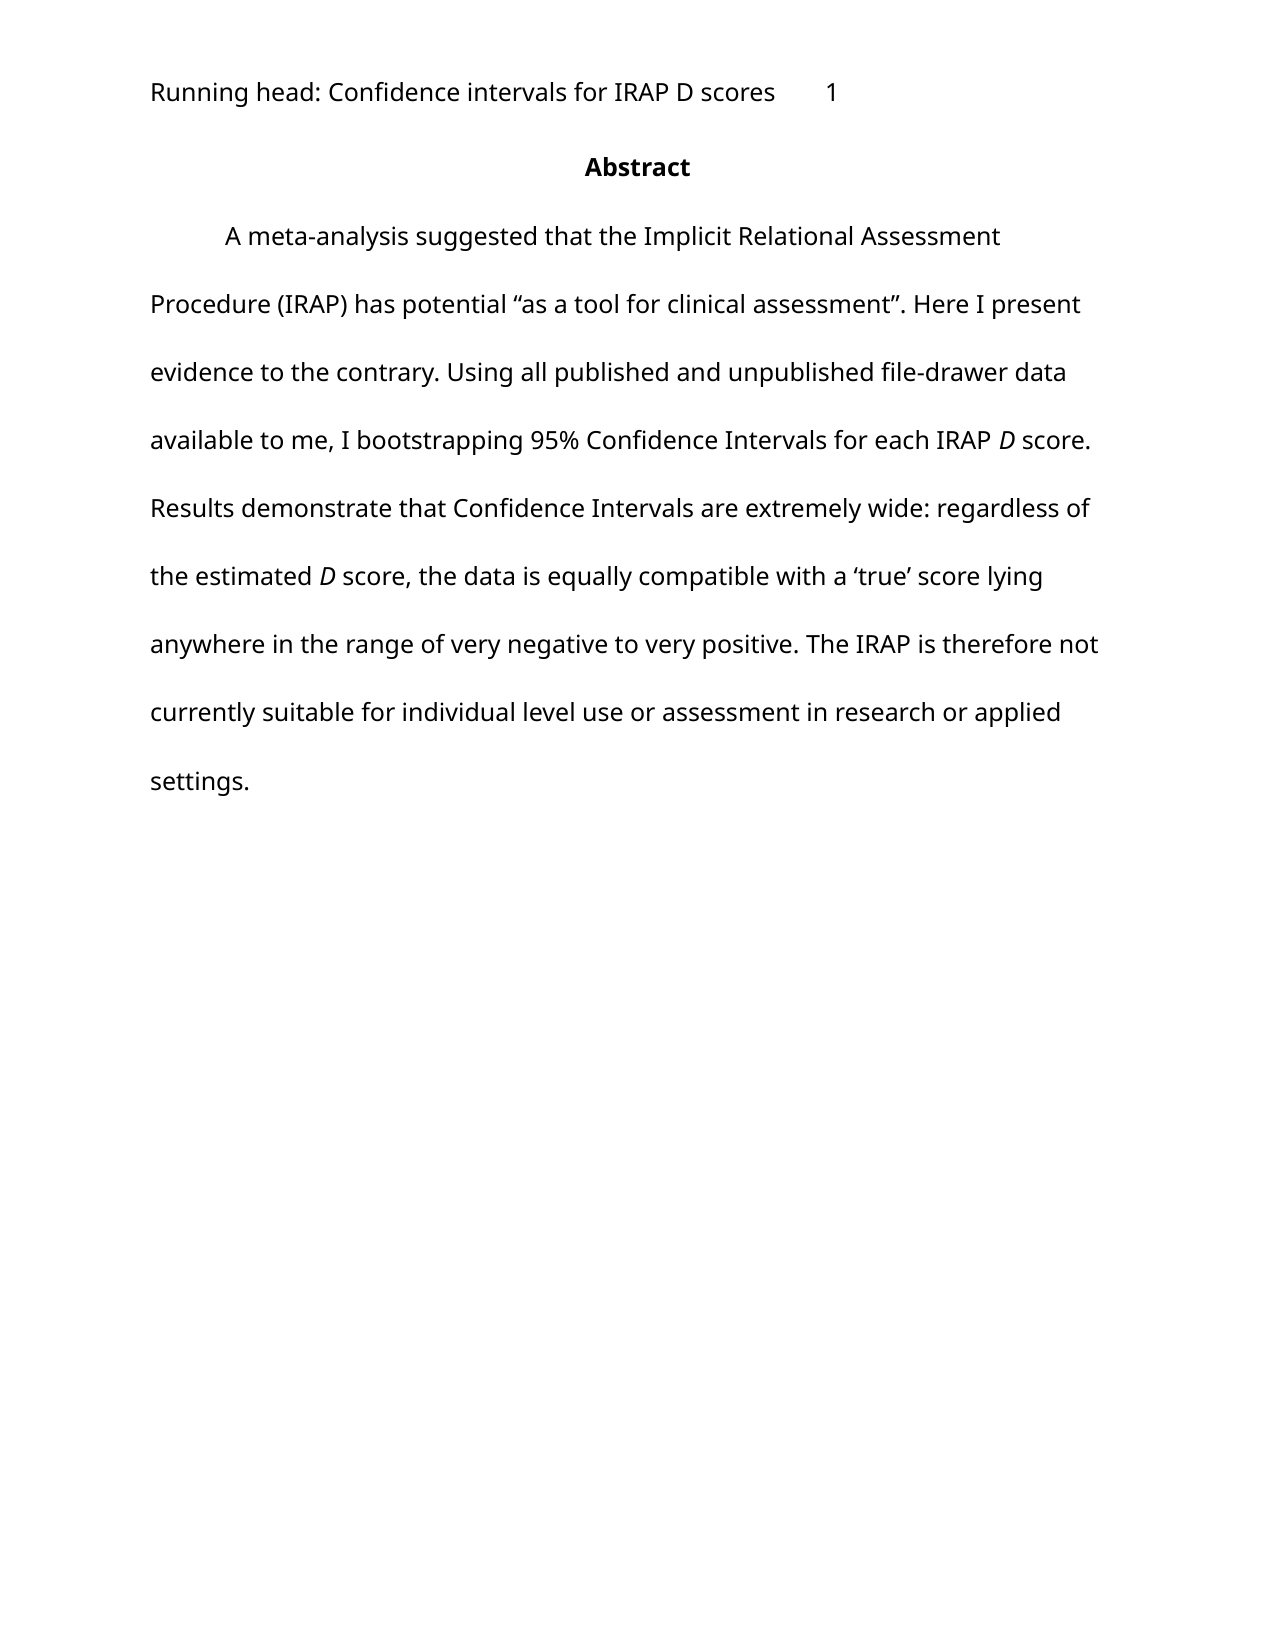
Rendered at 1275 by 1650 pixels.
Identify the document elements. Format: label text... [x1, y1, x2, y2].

subtitle Abstract [150, 150, 1125, 184]
text A meta-analysis suggested that the Implicit Relational Assessment Procedure (IRAP) has potential “as a tool for clinical assessment”. Here I present evidence to the contrary. Using all published and unpublished file-drawer data available to me, I bootstrapping 95% Confidence Intervals for each IRAP D score. Results demonstrate that Confidence Intervals are extremely wide: regardless of the estimated D score, the data is equally compatible with a ‘true’ score lying anywhere in the range of very negative to very positive. The IRAP is therefore not currently suitable for individual level use or assessment in research or applied settings. [150, 218, 1125, 797]
